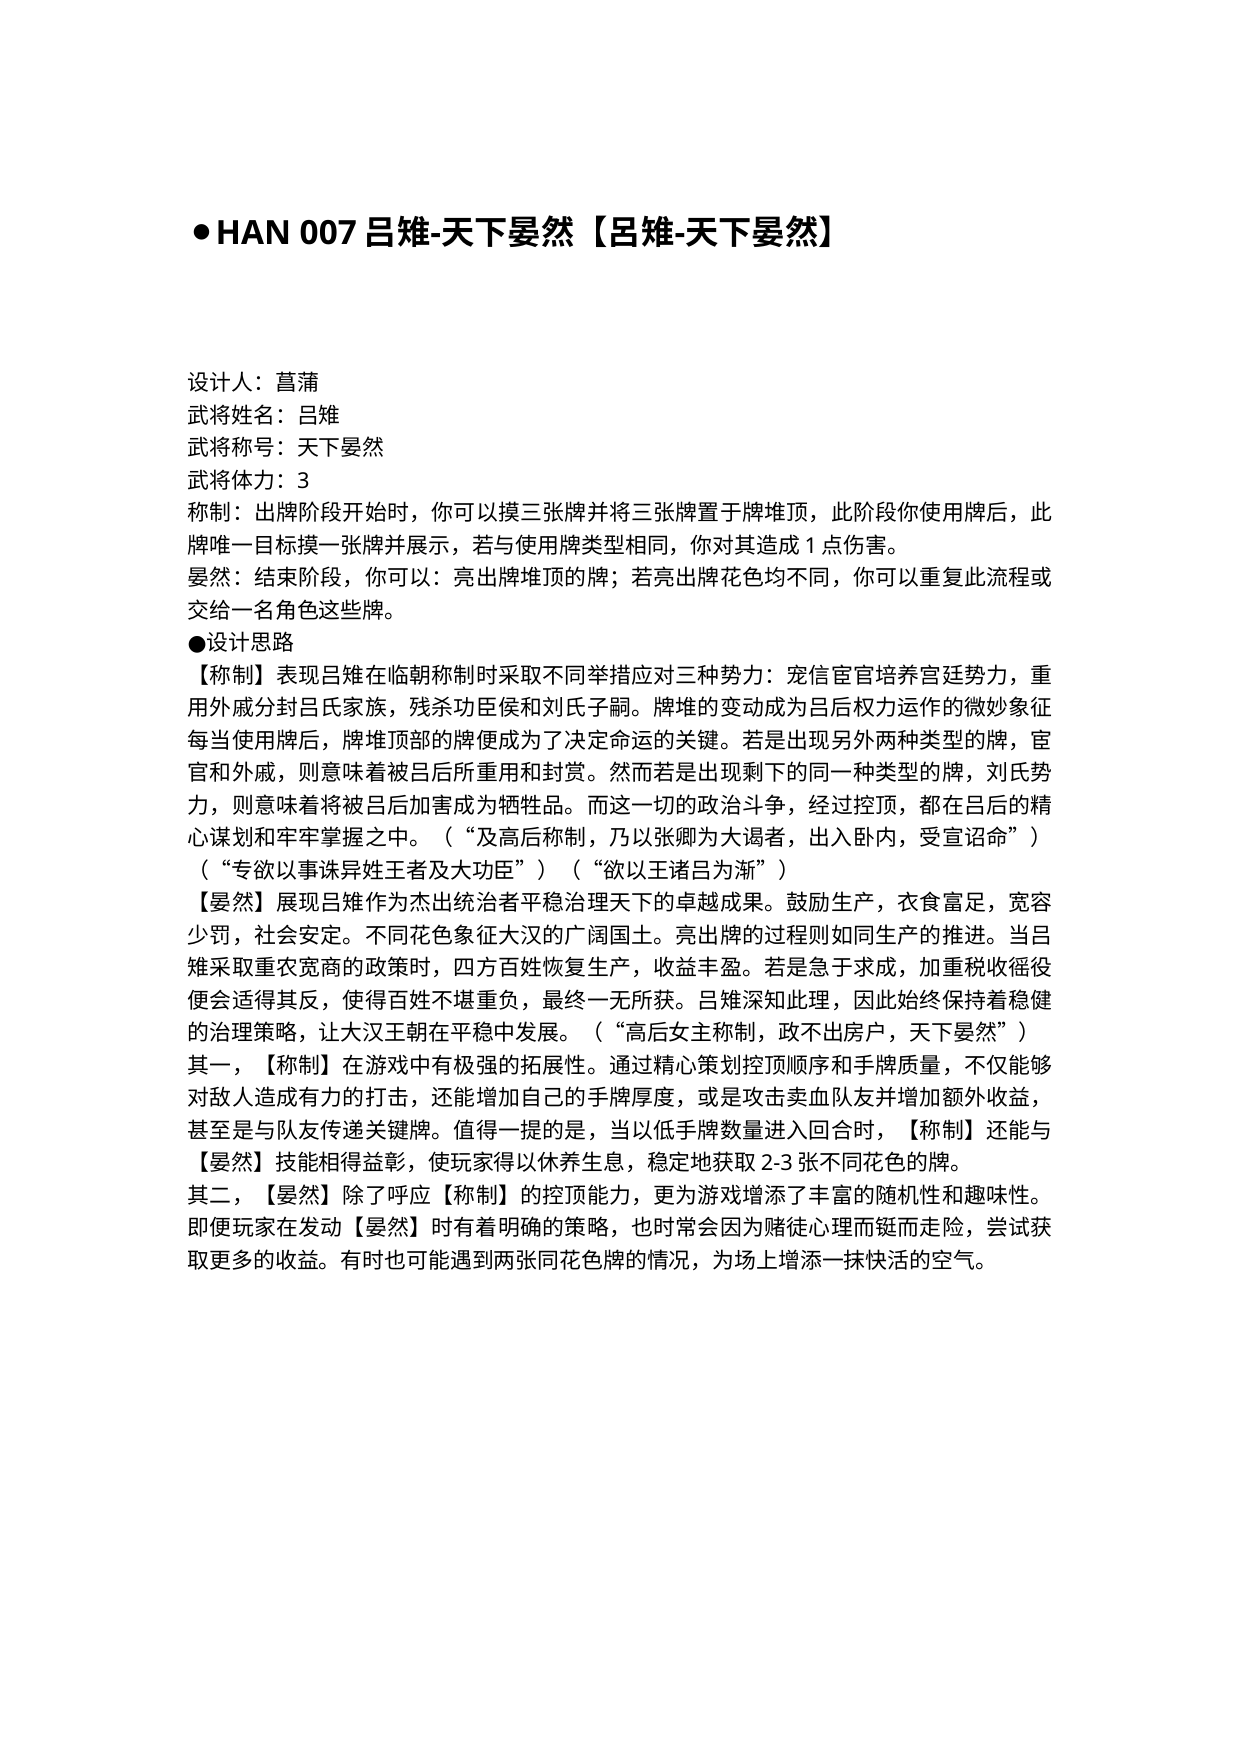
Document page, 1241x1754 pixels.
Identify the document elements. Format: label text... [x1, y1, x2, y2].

subtitle ⚫HAN 007吕雉-天下晏然【呂雉-天下晏然】 [187, 197, 1053, 262]
text ●设计思路 [187, 625, 1053, 657]
text 其一，【称制】在游戏中有极强的拓展性。通过精心策划控顶顺序和手牌质量，不仅能够对敌人造成有力的打击，还能增加自己的手牌厚度，或是攻击卖血队友并增加额外收益，甚至是与队友传递关键牌。值得一提的是，当以低手牌数量进入回合时，【称制】还能与【晏然】技能相得益彰，使玩家得以休养生息，稳定地获取2-3张不同花色的牌。 [187, 1047, 1053, 1177]
text 设计人：菖蒲 [187, 365, 1053, 397]
text 晏然：结束阶段，你可以：亮出牌堆顶的牌；若亮出牌花色均不同，你可以重复此流程或交给一名角色这些牌。 [187, 560, 1053, 625]
text 武将体力：3 [187, 462, 1053, 495]
text 其二，【晏然】除了呼应【称制】的控顶能力，更为游戏增添了丰富的随机性和趣味性。即便玩家在发动【晏然】时有着明确的策略，也时常会因为赌徒心理而铤而走险，尝试获取更多的收益。有时也可能遇到两张同花色牌的情况，为场上增添一抹快活的空气。 [187, 1177, 1053, 1275]
text 武将姓名：吕雉 [187, 397, 1053, 430]
text 称制：出牌阶段开始时，你可以摸三张牌并将三张牌置于牌堆顶，此阶段你使用牌后，此牌唯一目标摸一张牌并展示，若与使用牌类型相同，你对其造成1点伤害。 [187, 495, 1053, 560]
text 武将称号：天下晏然 [187, 430, 1053, 462]
text 【称制】表现吕雉在临朝称制时采取不同举措应对三种势力：宠信宦官培养宫廷势力，重用外戚分封吕氏家族，残杀功臣侯和刘氏子嗣。牌堆的变动成为吕后权力运作的微妙象征。每当使用牌后，牌堆顶部的牌便成为了决定命运的关键。若是出现另外两种类型的牌，宦官和外戚，则意味着被吕后所重用和封赏。然而若是出现剩下的同一种类型的牌，刘氏势力，则意味着将被吕后加害成为牺牲品。而这一切的政治斗争，经过控顶，都在吕后的精心谋划和牢牢掌握之中。（“及高后称制，乃以张卿为大谒者，出入卧内，受宣诏命”）（“专欲以事诛异姓王者及大功臣”）（“欲以王诸吕为渐”） [187, 657, 1053, 885]
text 【晏然】展现吕雉作为杰出统治者平稳治理天下的卓越成果。鼓励生产，衣食富足，宽容少罚，社会安定。不同花色象征大汉的广阔国土。亮出牌的过程则如同生产的推进。当吕雉采取重农宽商的政策时，四方百姓恢复生产，收益丰盈。若是急于求成，加重税收徭役，便会适得其反，使得百姓不堪重负，最终一无所获。吕雉深知此理，因此始终保持着稳健的治理策略，让大汉王朝在平稳中发展。（“高后女主称制，政不出房户，天下晏然”） [187, 885, 1053, 1047]
